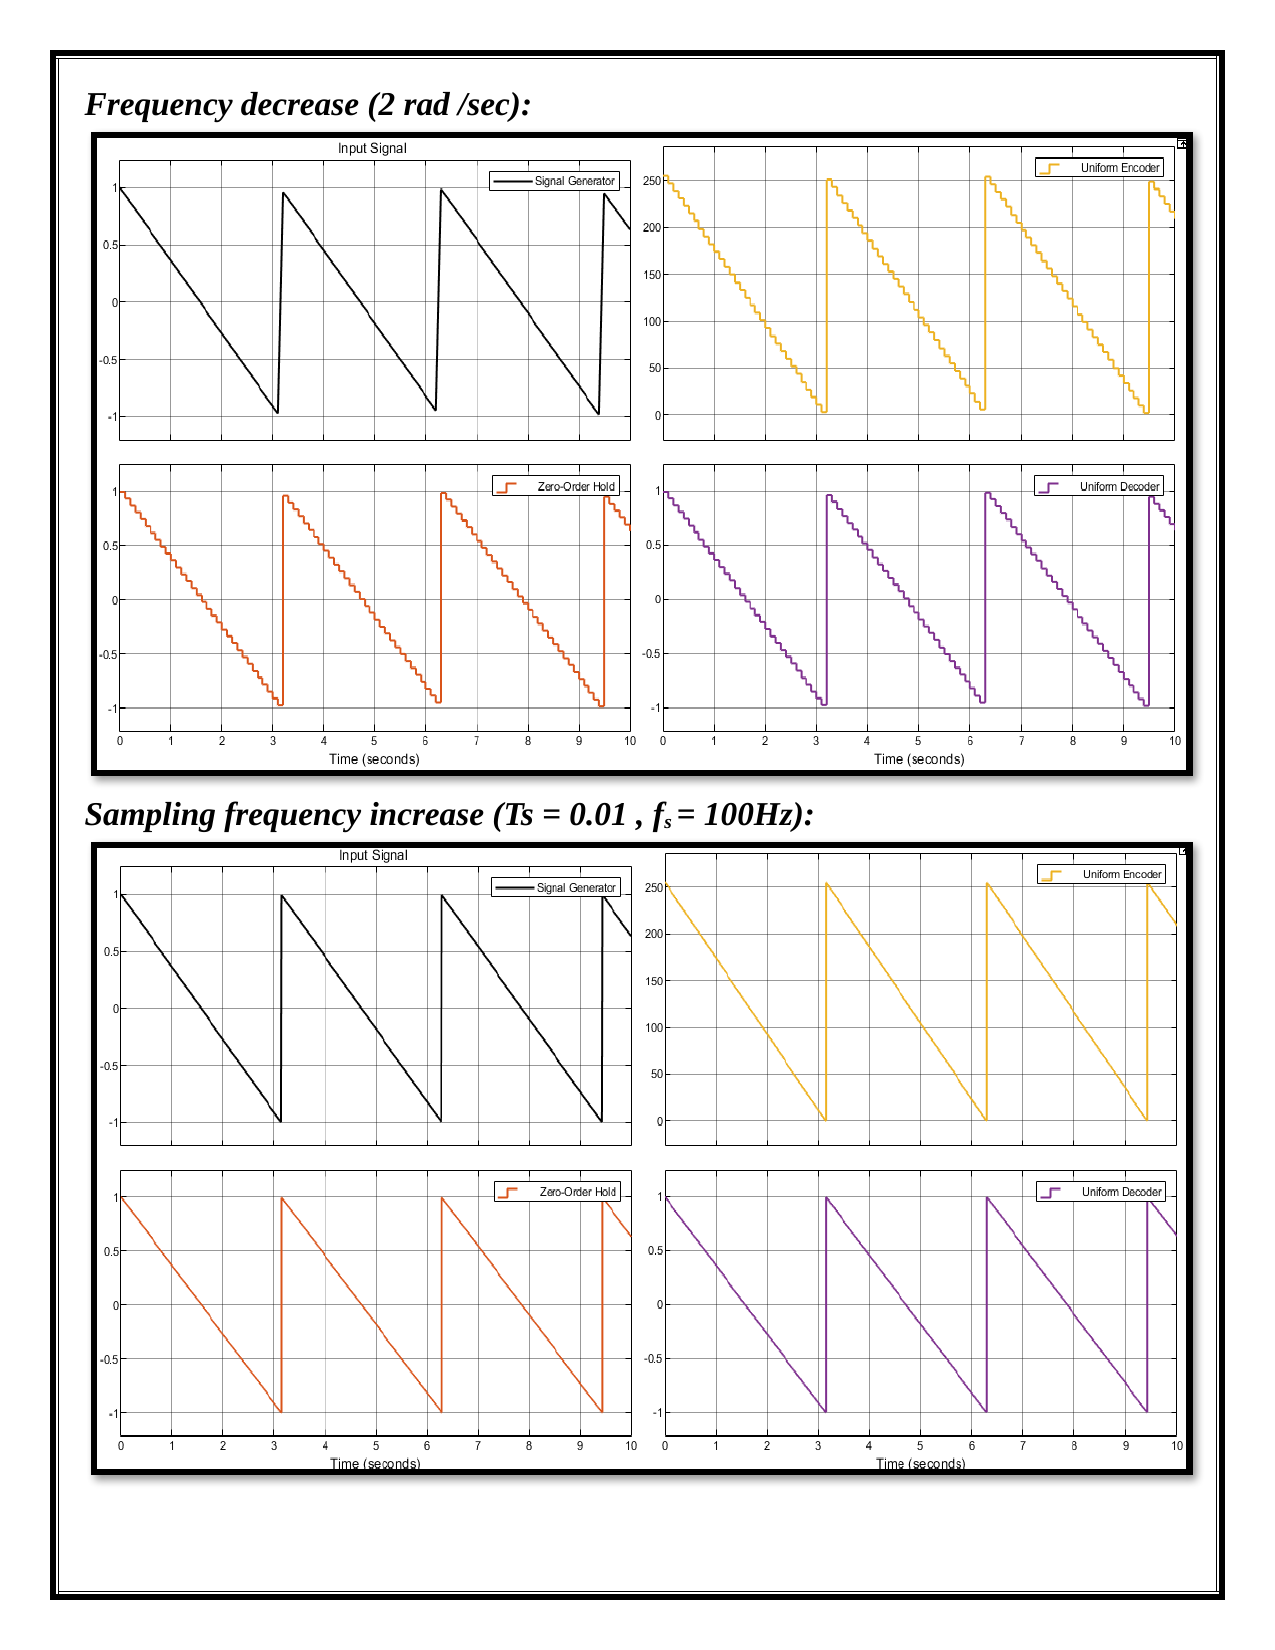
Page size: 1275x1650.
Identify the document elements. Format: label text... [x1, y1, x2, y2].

text Frequency decrease (2 rad /sec): [84, 84, 1200, 123]
picture [97, 848, 1186, 1469]
picture [97, 138, 1186, 770]
text Sampling frequency increase (Ts = 0.01 , fs = 100Hz): [84, 794, 1200, 832]
